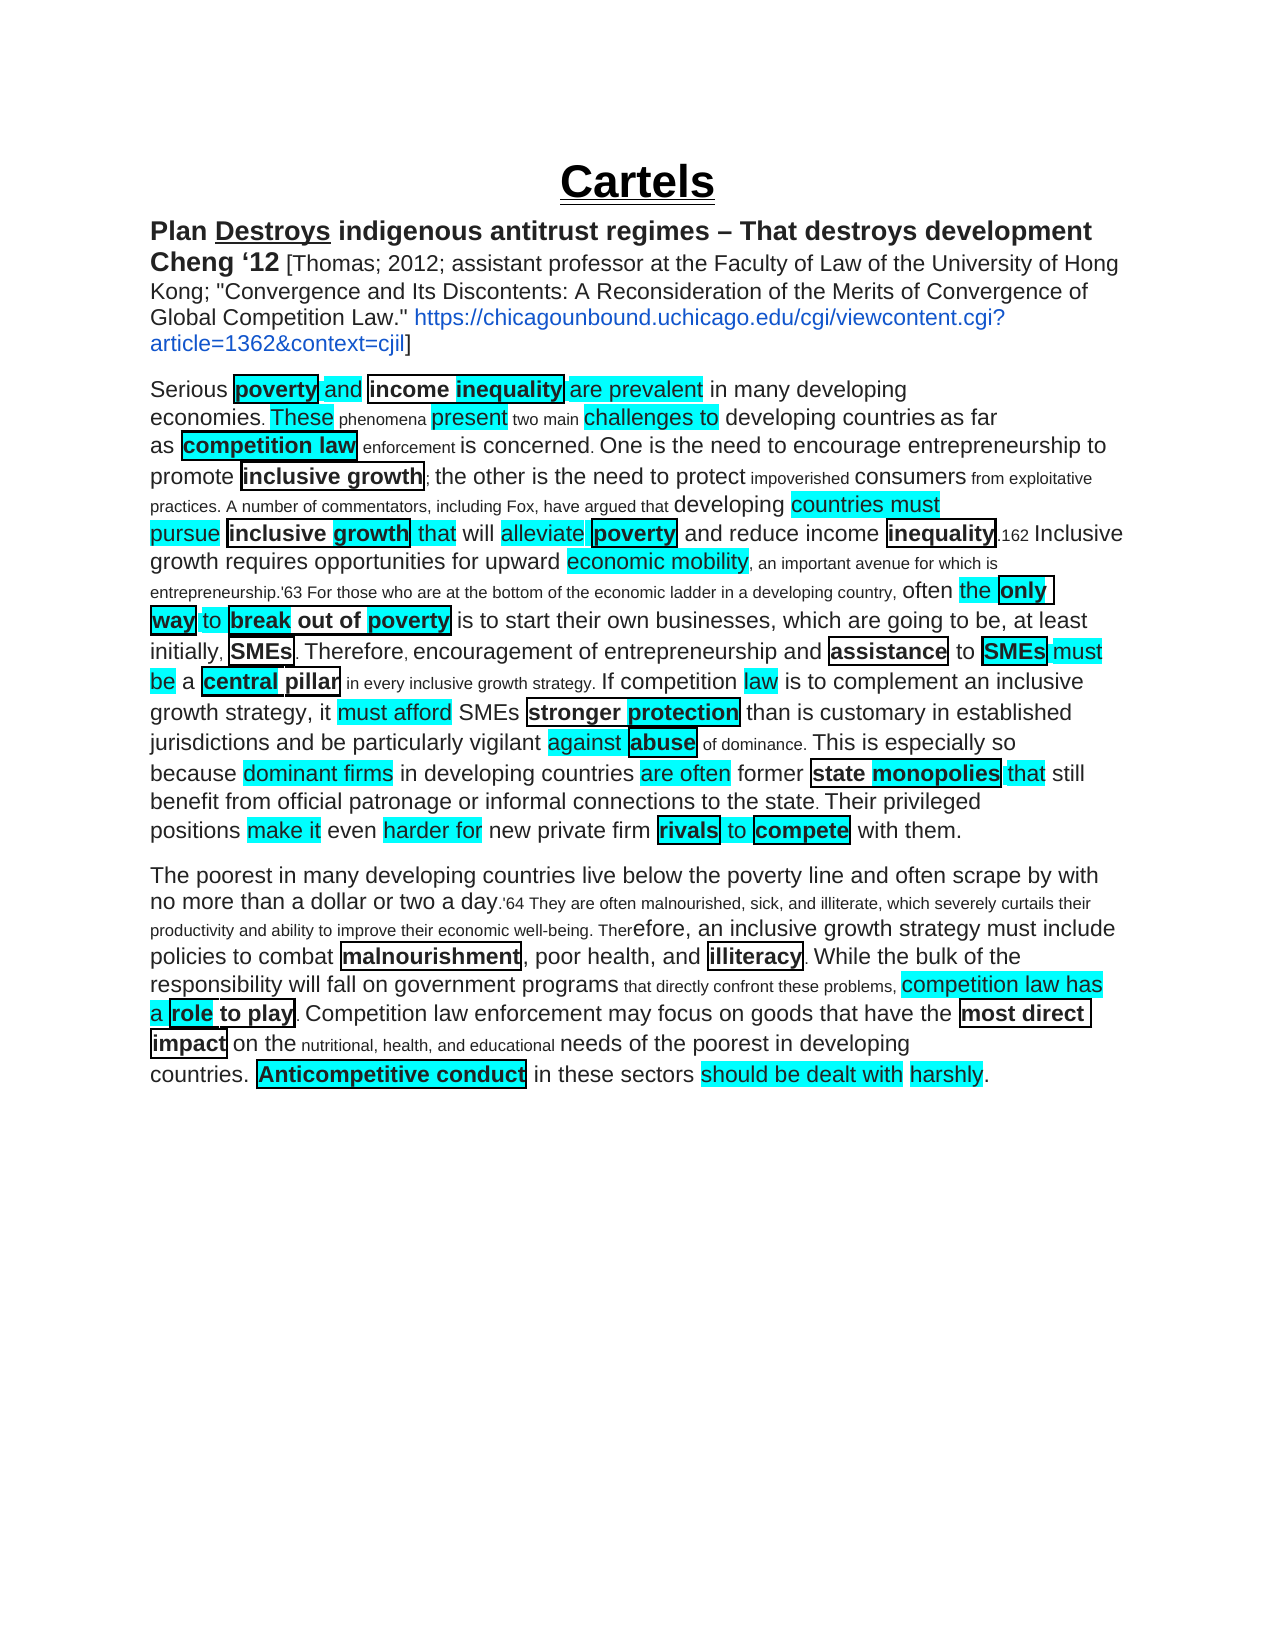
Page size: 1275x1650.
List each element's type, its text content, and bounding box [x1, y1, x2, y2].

subtitle Plan Destroys indigenous antitrust regimes – That destroys development [150, 215, 1125, 246]
text The poorest in many developing countries live below the poverty line and often scrape by with no more than a dollar or two a day.'64 They are often malnourished, sick, and illiterate, which severely curtails their productivity and ability to improve their economic well-being. Therefore, an inclusive growth strategy must include policies to combat malnourishment, poor health, and illiteracy. While the bulk of the responsibility will fall on government programs that directly confront these problems, competition law has a role to play. Competition law enforcement may focus on goods that have the most direct impact on the nutritional, health, and educational needs of the poorest in developing countries. Anticompetitive conduct in these sectors should be dealt with harshly. [150, 862, 1125, 1089]
text Serious poverty and income inequality are prevalent in many developing economies. These phenomena present two main challenges to developing countries as far as competition law enforcement is concerned. One is the need to encourage entrepreneurship to promote inclusive growth; the other is the need to protect impoverished consumers from exploitative practices. A number of commentators, including Fox, have argued that developing countries must pursue inclusive growth that will alleviate poverty and reduce income inequality.162 Inclusive growth requires opportunities for upward economic mobility, an important avenue for which is entrepreneurship.'63 For those who are at the bottom of the economic ladder in a developing country, often the only way to break out of poverty is to start their own businesses, which are going to be, at least initially, SMEs. Therefore, encouragement of entrepreneurship and assistance to SMEs must be a central pillar in every inclusive growth strategy. If competition law is to complement an inclusive growth strategy, it must afford SMEs stronger protection than is customary in established jurisdictions and be particularly vigilant against abuse of dominance. This is especially so because dominant firms in developing countries are often former state monopolies that still benefit from official patronage or informal connections to the state. Their privileged positions make it even harder for new private firm rivals to compete with them. [150, 373, 1125, 845]
subtitle Cartels [150, 154, 1125, 207]
text Cheng ‘12 [Thomas; 2012; assistant professor at the Faculty of Law of the University of Hong Kong; "Convergence and Its Discontents: A Reconsideration of the Merits of Convergence of Global Competition Law." https://chicagounbound.uchicago.edu/cgi/viewcontent.cgi?article=1362&context=cjil] [150, 246, 1125, 357]
